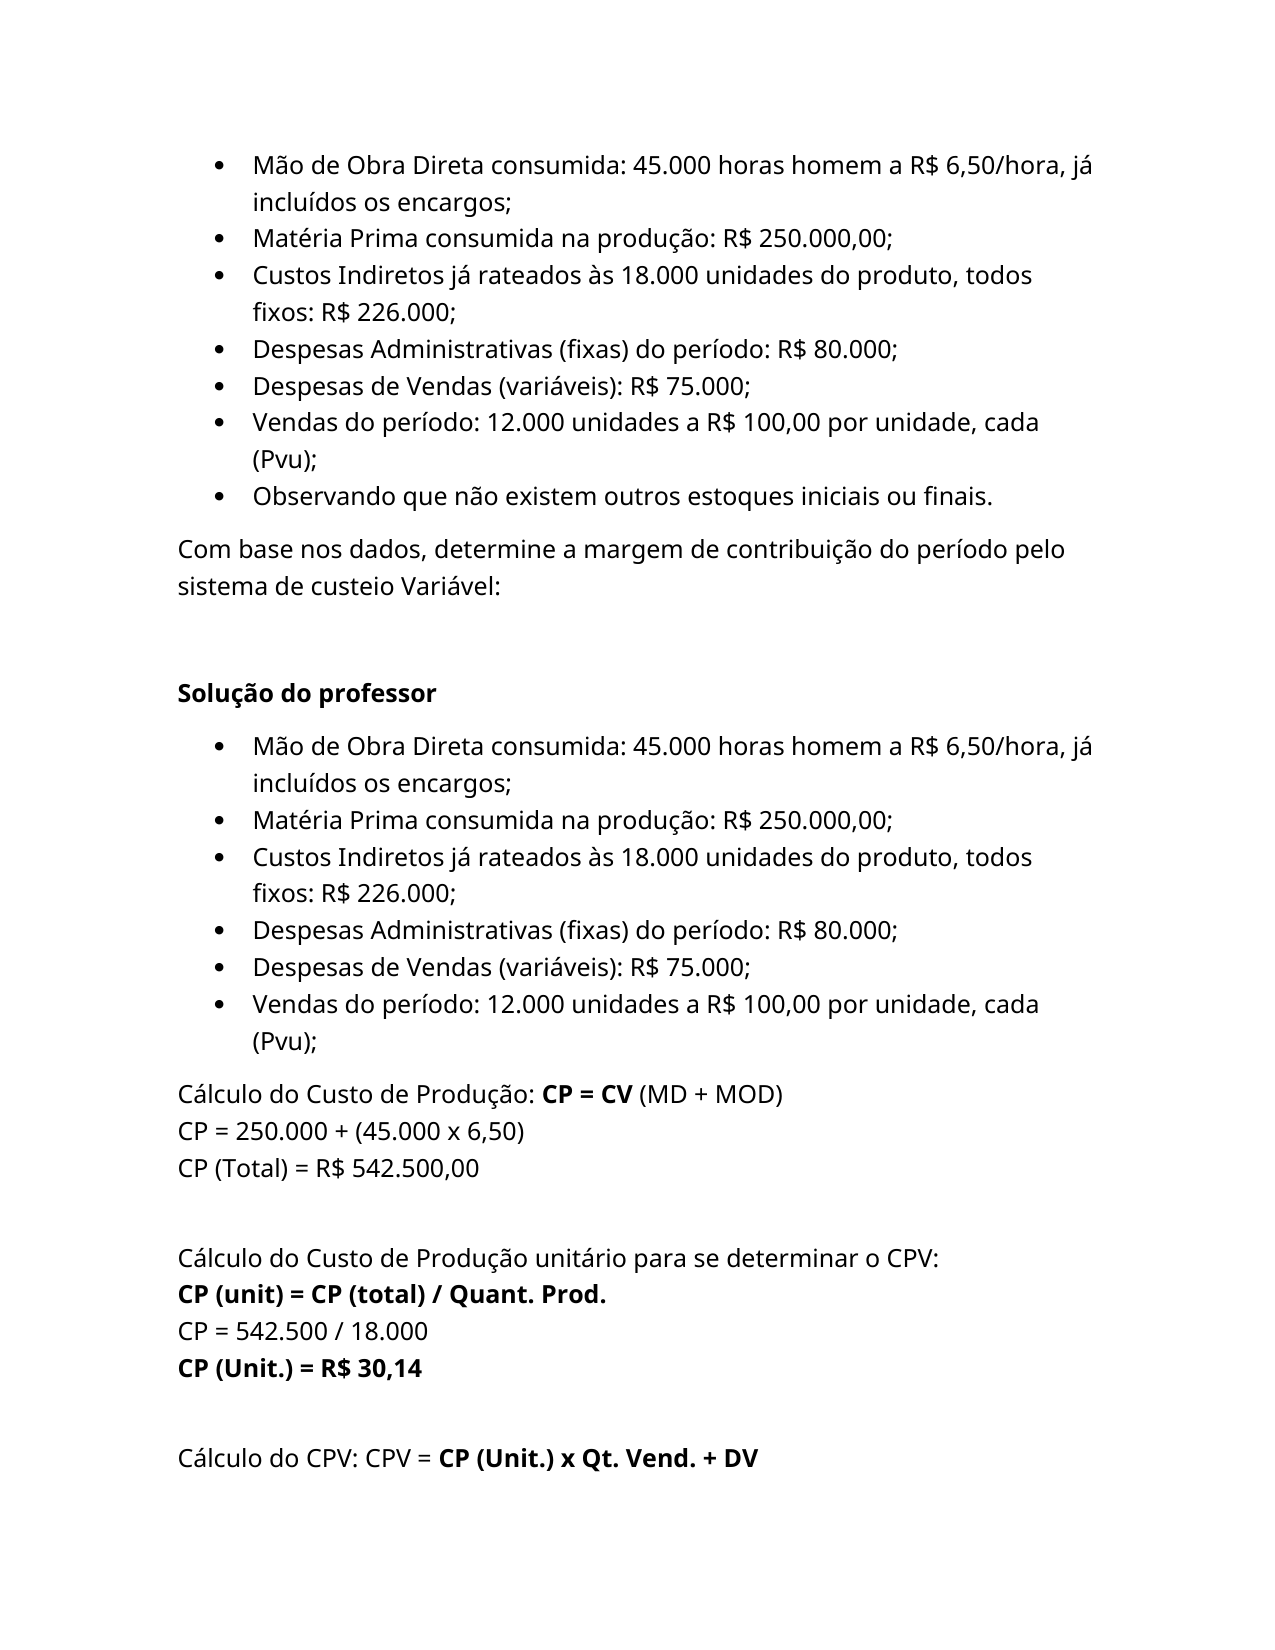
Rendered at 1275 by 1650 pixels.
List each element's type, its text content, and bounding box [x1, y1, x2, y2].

text Cálculo do Custo de Produção unitário para se determinar o CPV: CP (unit) = CP (total) / Quant. Prod. CP = 542.500 / 18.000 CP (Unit.) = R$ 30,14 [177, 1204, 1098, 1385]
list Despesas Administrativas (fixas) do período: R$ 80.000; [215, 913, 1098, 947]
list Despesas de Vendas (variáveis): R$ 75.000; [215, 950, 1098, 984]
text Cálculo do Custo de Produção: CP = CV (MD + MOD) CP = 250.000 + (45.000 x 6,50) CP (Total) = R$ 542.500,00 [177, 1077, 1098, 1184]
text Com base nos dados, determine a margem de contribuição do período pelo sistema de custeio Variável: [177, 532, 1098, 603]
list Vendas do período: 12.000 unidades a R$ 100,00 por unidade, cada (Pvu); [215, 986, 1098, 1057]
list Mão de Obra Direta consumida: 45.000 horas homem a R$ 6,50/hora, já incluídos os encargos; [215, 148, 1098, 218]
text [177, 1404, 1098, 1475]
list Custos Indiretos já rateados às 18.000 unidades do produto, todos fixos: R$ 226.000; [215, 839, 1098, 910]
list Despesas de Vendas (variáveis): R$ 75.000; [215, 368, 1098, 402]
list Mão de Obra Direta consumida: 45.000 horas homem a R$ 6,50/hora, já incluídos os encargos; [215, 729, 1098, 800]
list Despesas Administrativas (fixas) do período: R$ 80.000; [215, 331, 1098, 366]
list Matéria Prima consumida na produção: R$ 250.000,00; [215, 221, 1098, 255]
list Custos Indiretos já rateados às 18.000 unidades do produto, todos fixos: R$ 226.000; [215, 258, 1098, 329]
list Matéria Prima consumida na produção: R$ 250.000,00; [215, 803, 1098, 837]
list Observando que não existem outros estoques iniciais ou finais. [215, 478, 1098, 513]
list Vendas do período: 12.000 unidades a R$ 100,00 por unidade, cada (Pvu); [215, 405, 1098, 476]
text Solução do professor [177, 676, 1098, 710]
